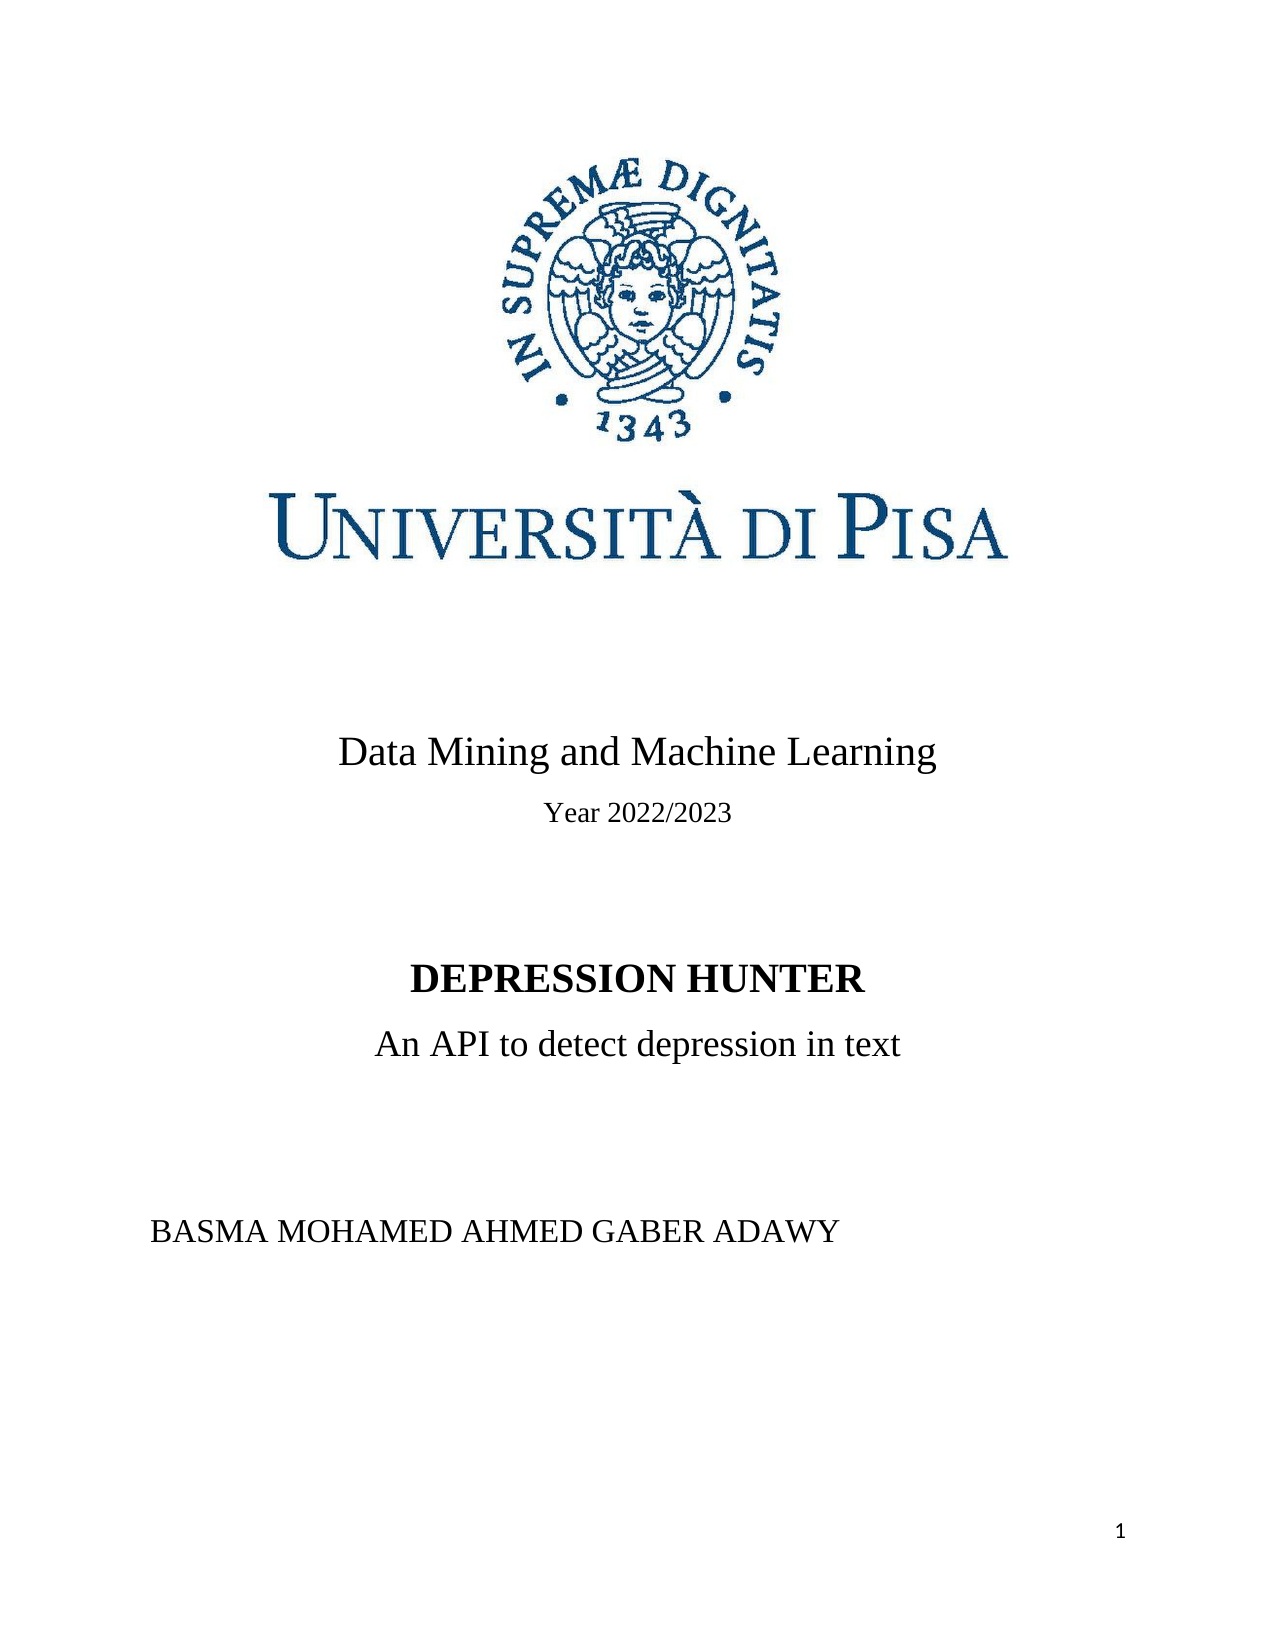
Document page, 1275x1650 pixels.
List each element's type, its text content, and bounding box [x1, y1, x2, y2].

text An API to detect depression in text [150, 1022, 1125, 1065]
text Data Mining and Machine Learning [150, 727, 1125, 774]
text BASMA MOHAMED AHMED GABER ADAWY [150, 1211, 1125, 1250]
text Year 2022/2023 [150, 795, 1125, 828]
text DEPRESSION HUNTER [150, 953, 1125, 1001]
